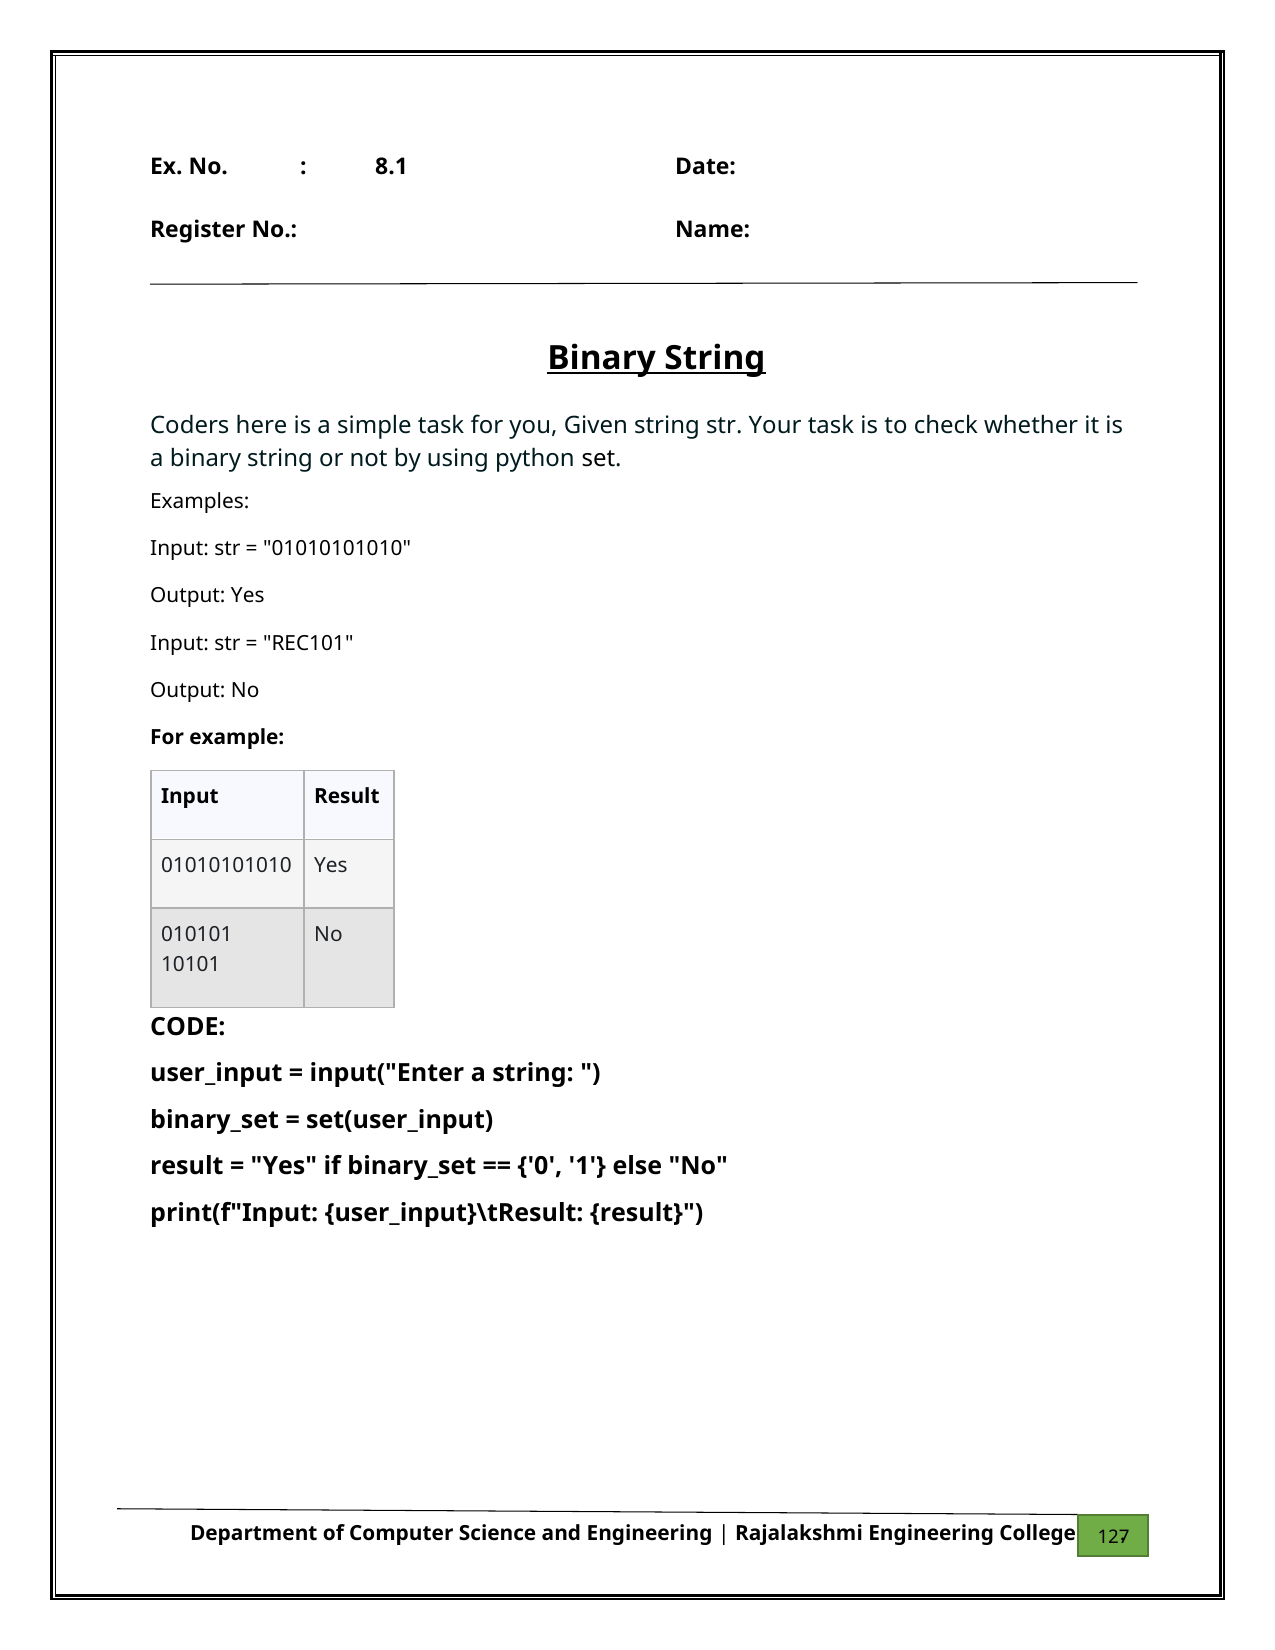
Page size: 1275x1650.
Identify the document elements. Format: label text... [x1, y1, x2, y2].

text Input: str = "REC101" [150, 628, 1125, 656]
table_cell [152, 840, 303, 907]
text user_input = input("Enter a string: ") [150, 1055, 1125, 1089]
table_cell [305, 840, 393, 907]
text Output: No [150, 675, 1125, 704]
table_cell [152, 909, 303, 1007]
text Binary String [187, 334, 1125, 379]
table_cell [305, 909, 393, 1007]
text Ex. No. : 8.1 Date: [150, 150, 1125, 181]
text For example: [150, 722, 1125, 751]
text Coders here is a simple task for you, Given string str. Your task is to check whether it is a binary string or not by using python set. [150, 408, 1125, 473]
text Examples: [150, 486, 1125, 514]
text print(f"Input: {user_input}\tResult: {result}") [150, 1194, 1125, 1228]
text result = "Yes" if binary_set == {'0', '1'} else "No" [150, 1148, 1125, 1182]
text Input: str = "01010101010" [150, 533, 1125, 562]
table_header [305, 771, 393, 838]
text Output: Yes [150, 581, 1125, 609]
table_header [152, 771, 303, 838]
text binary_set = set(user_input) [150, 1101, 1125, 1135]
text Register No.: Name: [150, 213, 1125, 244]
text CODE: [150, 1008, 1125, 1042]
